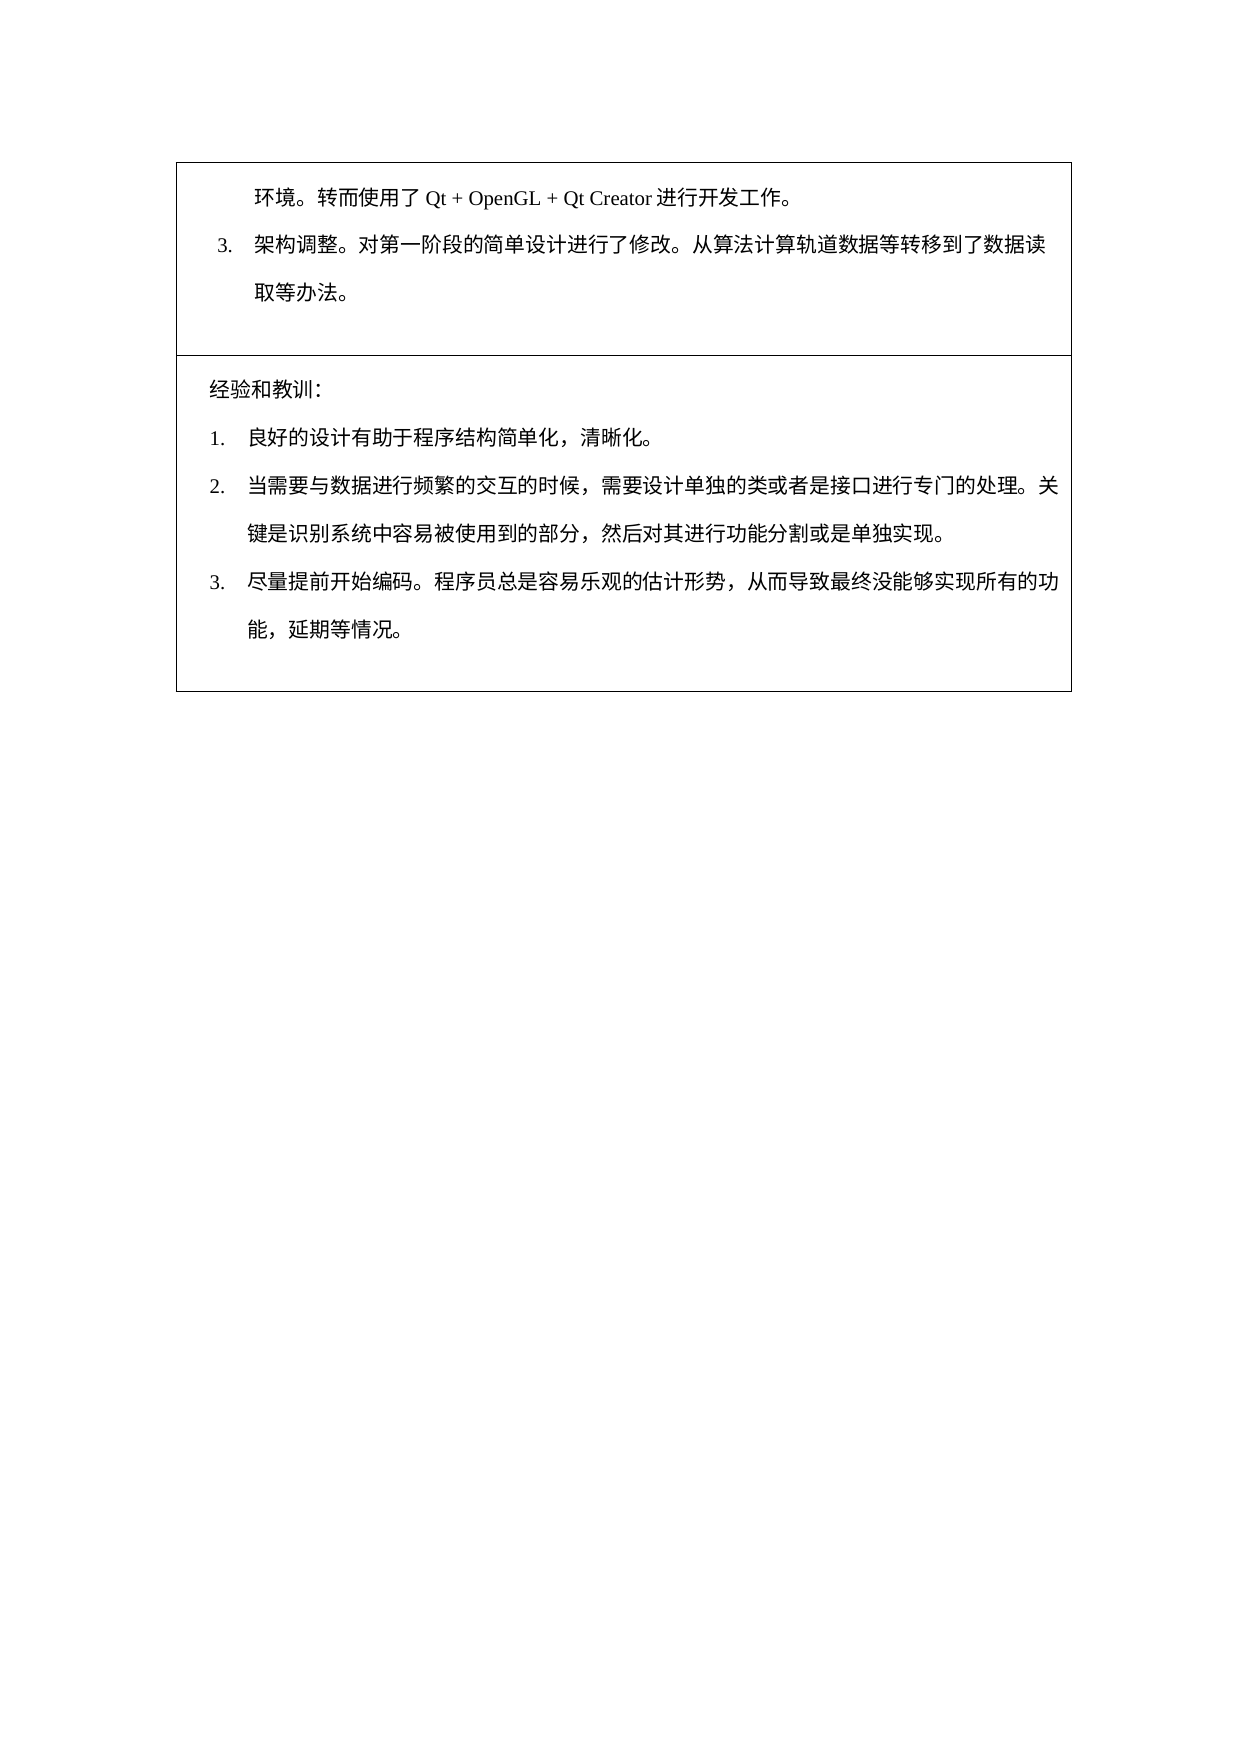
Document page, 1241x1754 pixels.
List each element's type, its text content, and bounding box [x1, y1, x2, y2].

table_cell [177, 163, 1071, 355]
table_cell 经验和教训： 良好的设计有助于程序结构简单化，清晰化。 当需要与数据进行频繁的交互的时候，需要设计单独的类或者是接口进行专门的处理。关键是识别系统中容易被使用到的部分，然后对其进行功能分割或是单独实现。 尽量提前开始编码。程序员总是容易乐观的估计形势，从而导致最终没能够实现所有的功能，延期等情况。 [177, 356, 1071, 691]
